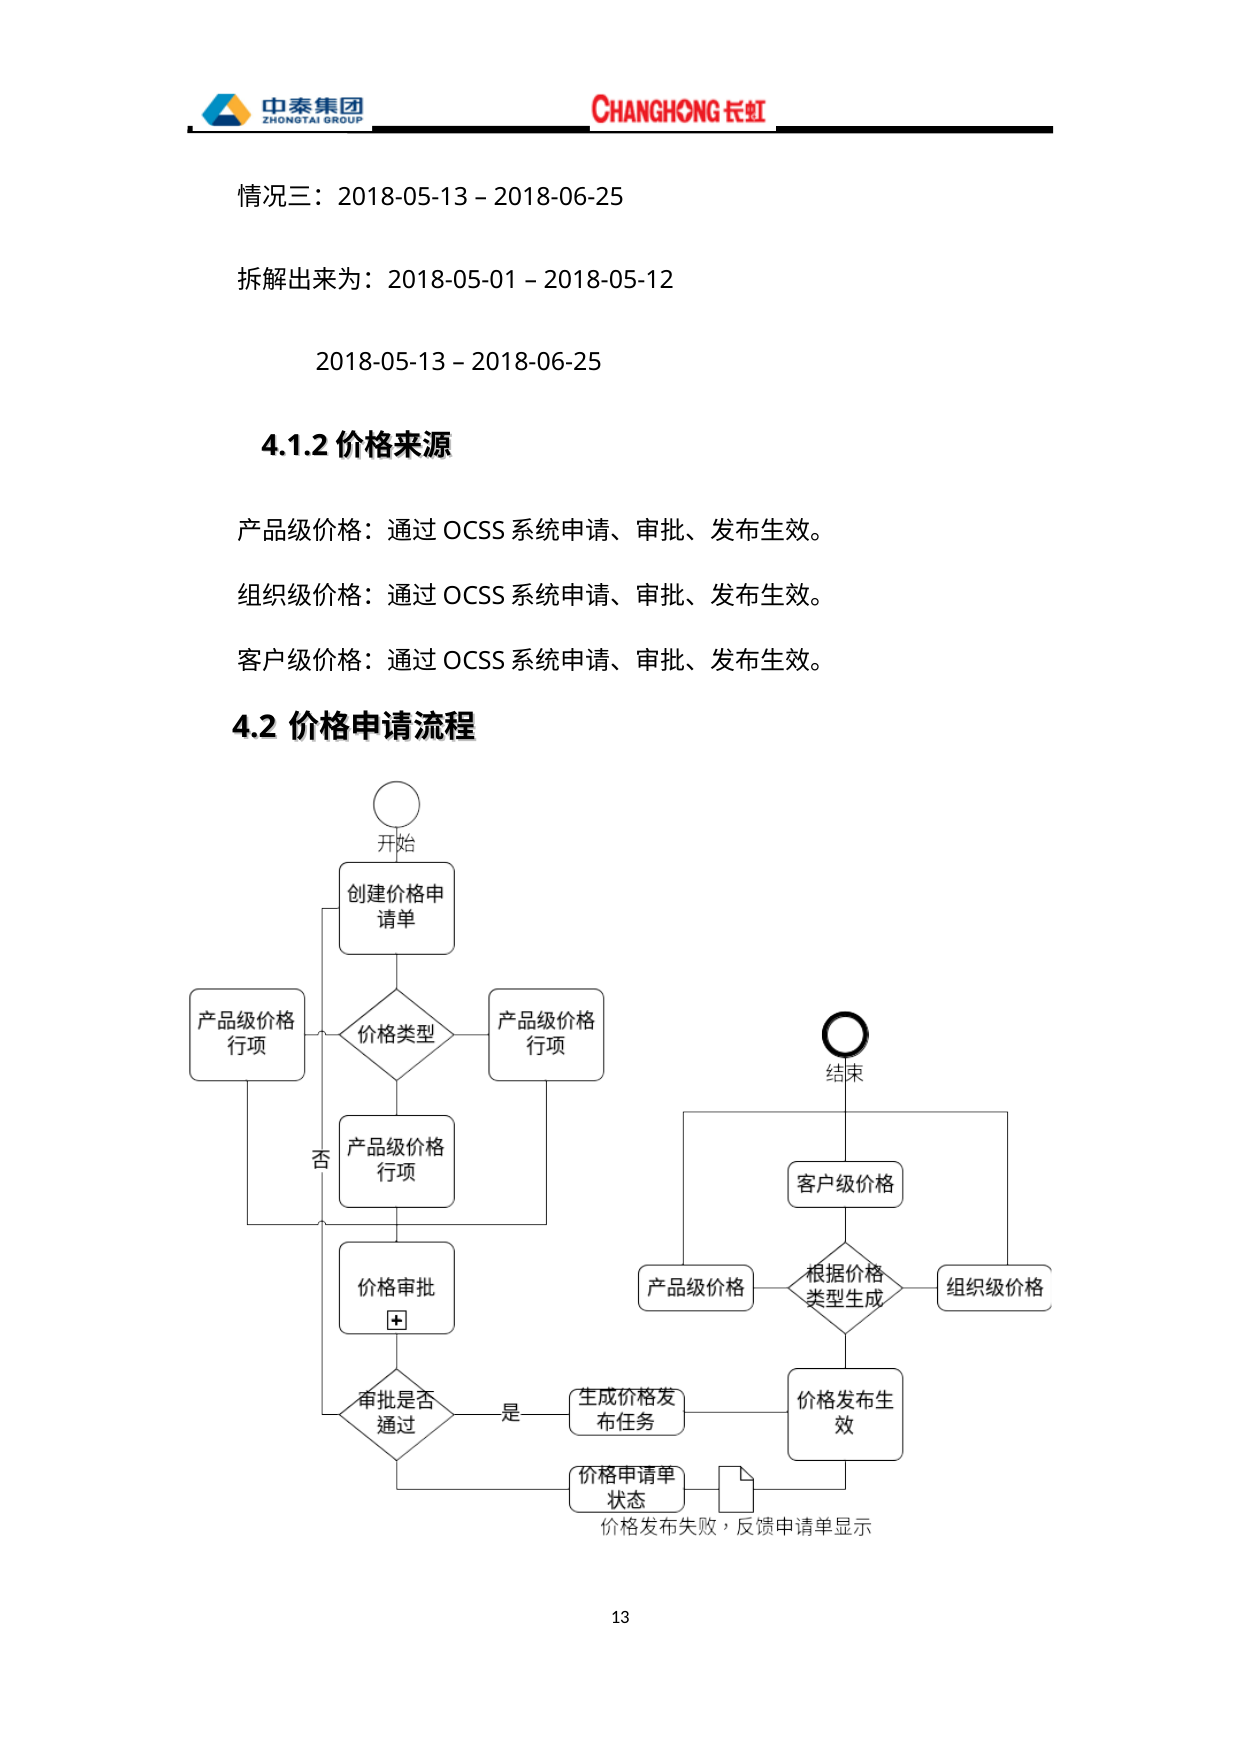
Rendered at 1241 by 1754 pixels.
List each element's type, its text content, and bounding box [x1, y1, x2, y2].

text 拆解出来为：2018-05-01 – 2018-05-12 [187, 245, 1053, 310]
picture [192, 91, 373, 131]
text 情况三：2018-05-13 – 2018-06-25 [187, 162, 1053, 227]
subtitle 价格来源 [261, 410, 1053, 475]
text 客户级价格：通过OCSS系统申请、审批、发布生效。 [187, 626, 1053, 691]
picture [589, 88, 776, 131]
subtitle 价格申请流程 [232, 691, 1053, 756]
text 2018-05-13 – 2018-06-25 [187, 328, 1053, 393]
text 组织级价格：通过OCSS系统申请、审批、发布生效。 [187, 561, 1053, 626]
text 产品级价格：通过OCSS系统申请、审批、发布生效。 [187, 496, 1053, 561]
